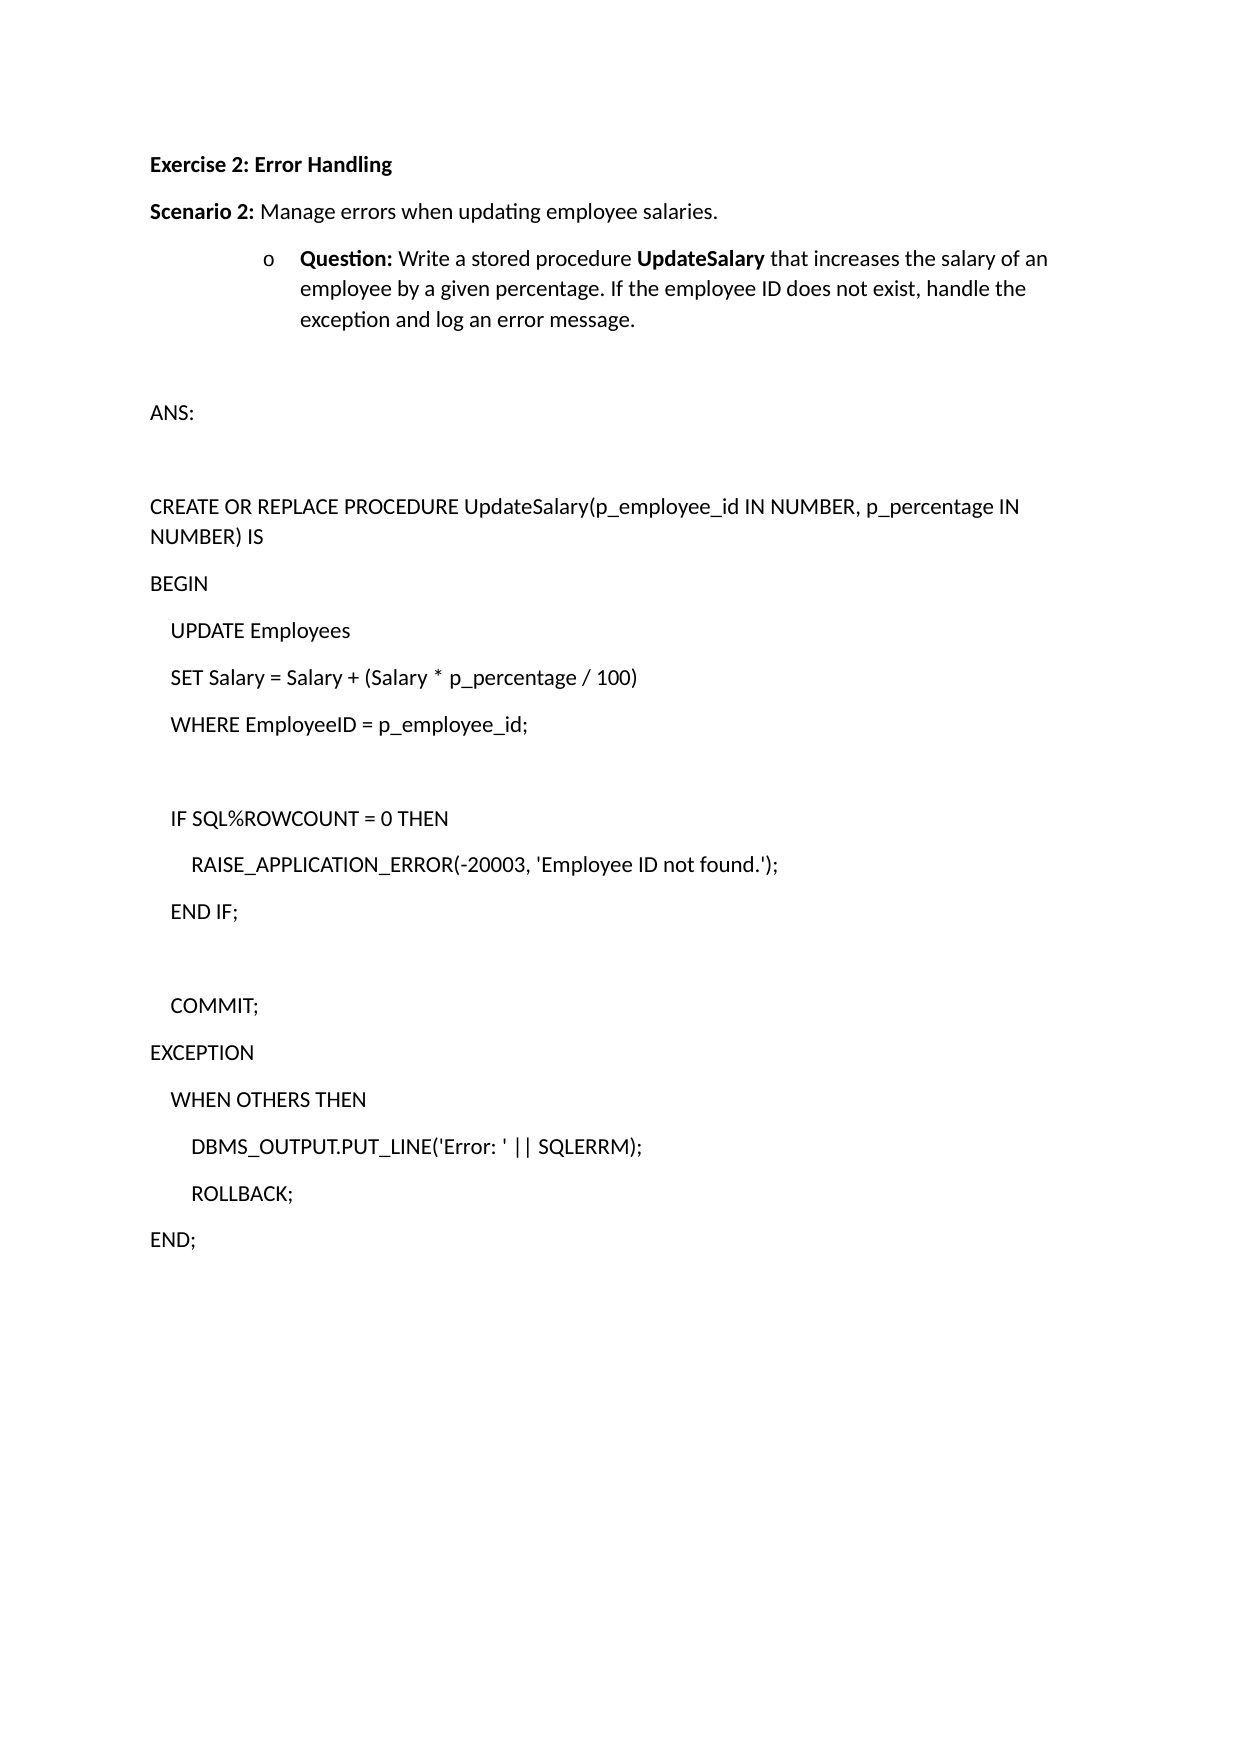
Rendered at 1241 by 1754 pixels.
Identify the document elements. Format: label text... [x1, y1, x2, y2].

text ANS: [150, 398, 1090, 426]
text WHERE EmployeeID = p_employee_id; [150, 710, 1090, 738]
text DBMS_OUTPUT.PUT_LINE('Error: ' || SQLERRM); [150, 1132, 1090, 1160]
text ROLLBACK; [150, 1179, 1090, 1207]
text RAISE_APPLICATION_ERROR(-20003, 'Employee ID not found.'); [150, 851, 1090, 878]
text END; [150, 1226, 1090, 1253]
text END IF; [150, 897, 1090, 925]
text EXCEPTION [150, 1038, 1090, 1066]
text CREATE OR REPLACE PROCEDURE UpdateSalary(p_employee_id IN NUMBER, p_percentage IN NUMBER) IS [150, 492, 1090, 550]
text UPDATE Employees [150, 616, 1090, 644]
text BEGIN [150, 569, 1090, 597]
text SET Salary = Salary + (Salary * p_percentage / 100) [150, 663, 1090, 691]
text WHEN OTHERS THEN [150, 1085, 1090, 1113]
text COMMIT; [150, 991, 1090, 1019]
list Question: Write a stored procedure UpdateSalary that increases the salary of an employee by a given percentage. If the employee ID does not exist, handle the exception and log an error message. [262, 244, 1090, 333]
text Scenario 2: Manage errors when updating employee salaries. [150, 197, 1090, 225]
text Exercise 2: Error Handling [150, 150, 1090, 178]
text IF SQL%ROWCOUNT = 0 THEN [150, 804, 1090, 832]
